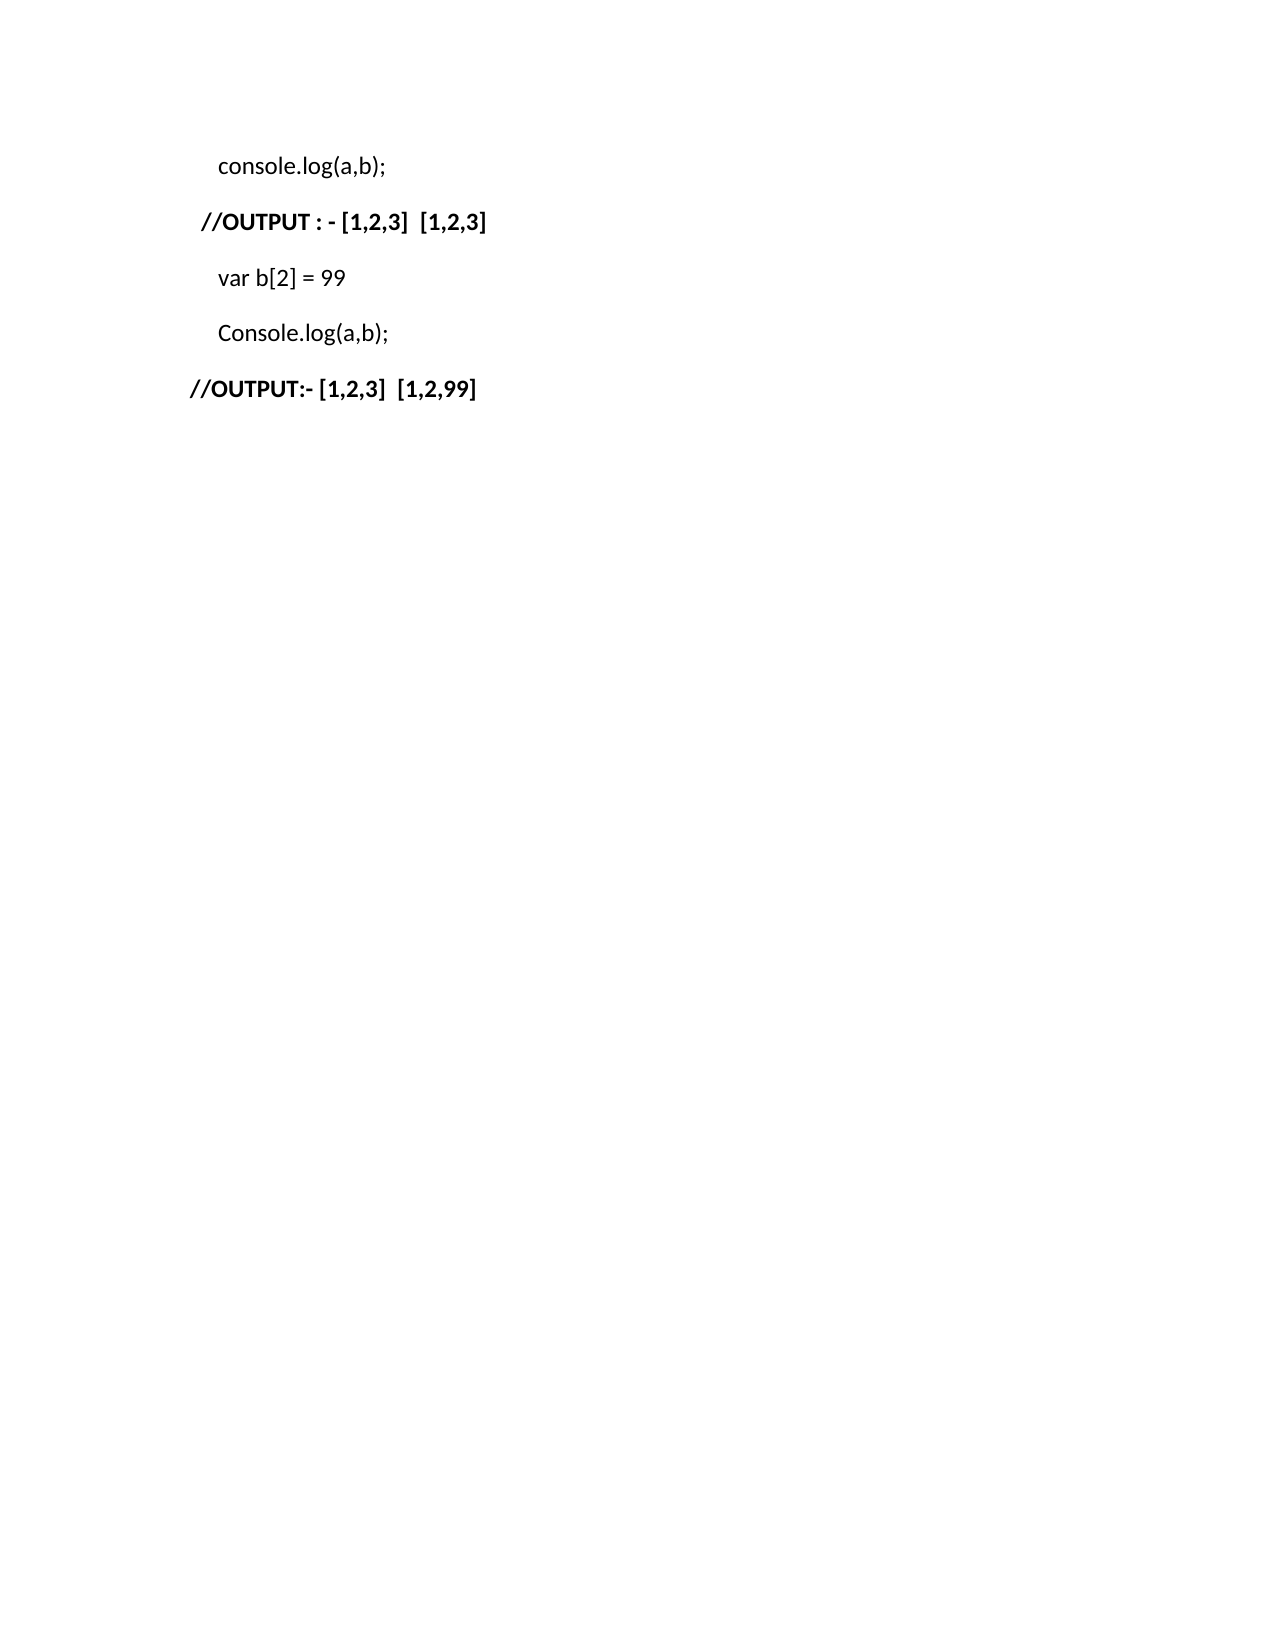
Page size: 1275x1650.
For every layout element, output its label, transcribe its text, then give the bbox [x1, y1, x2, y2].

text var b[2] = 99 [150, 262, 1125, 292]
text console.log(a,b); [150, 150, 1125, 181]
text //OUTPUT : - [1,2,3] [1,2,3] [150, 206, 1125, 236]
text //OUTPUT:- [1,2,3] [1,2,99] [150, 373, 1125, 404]
text Console.log(a,b); [150, 317, 1125, 348]
